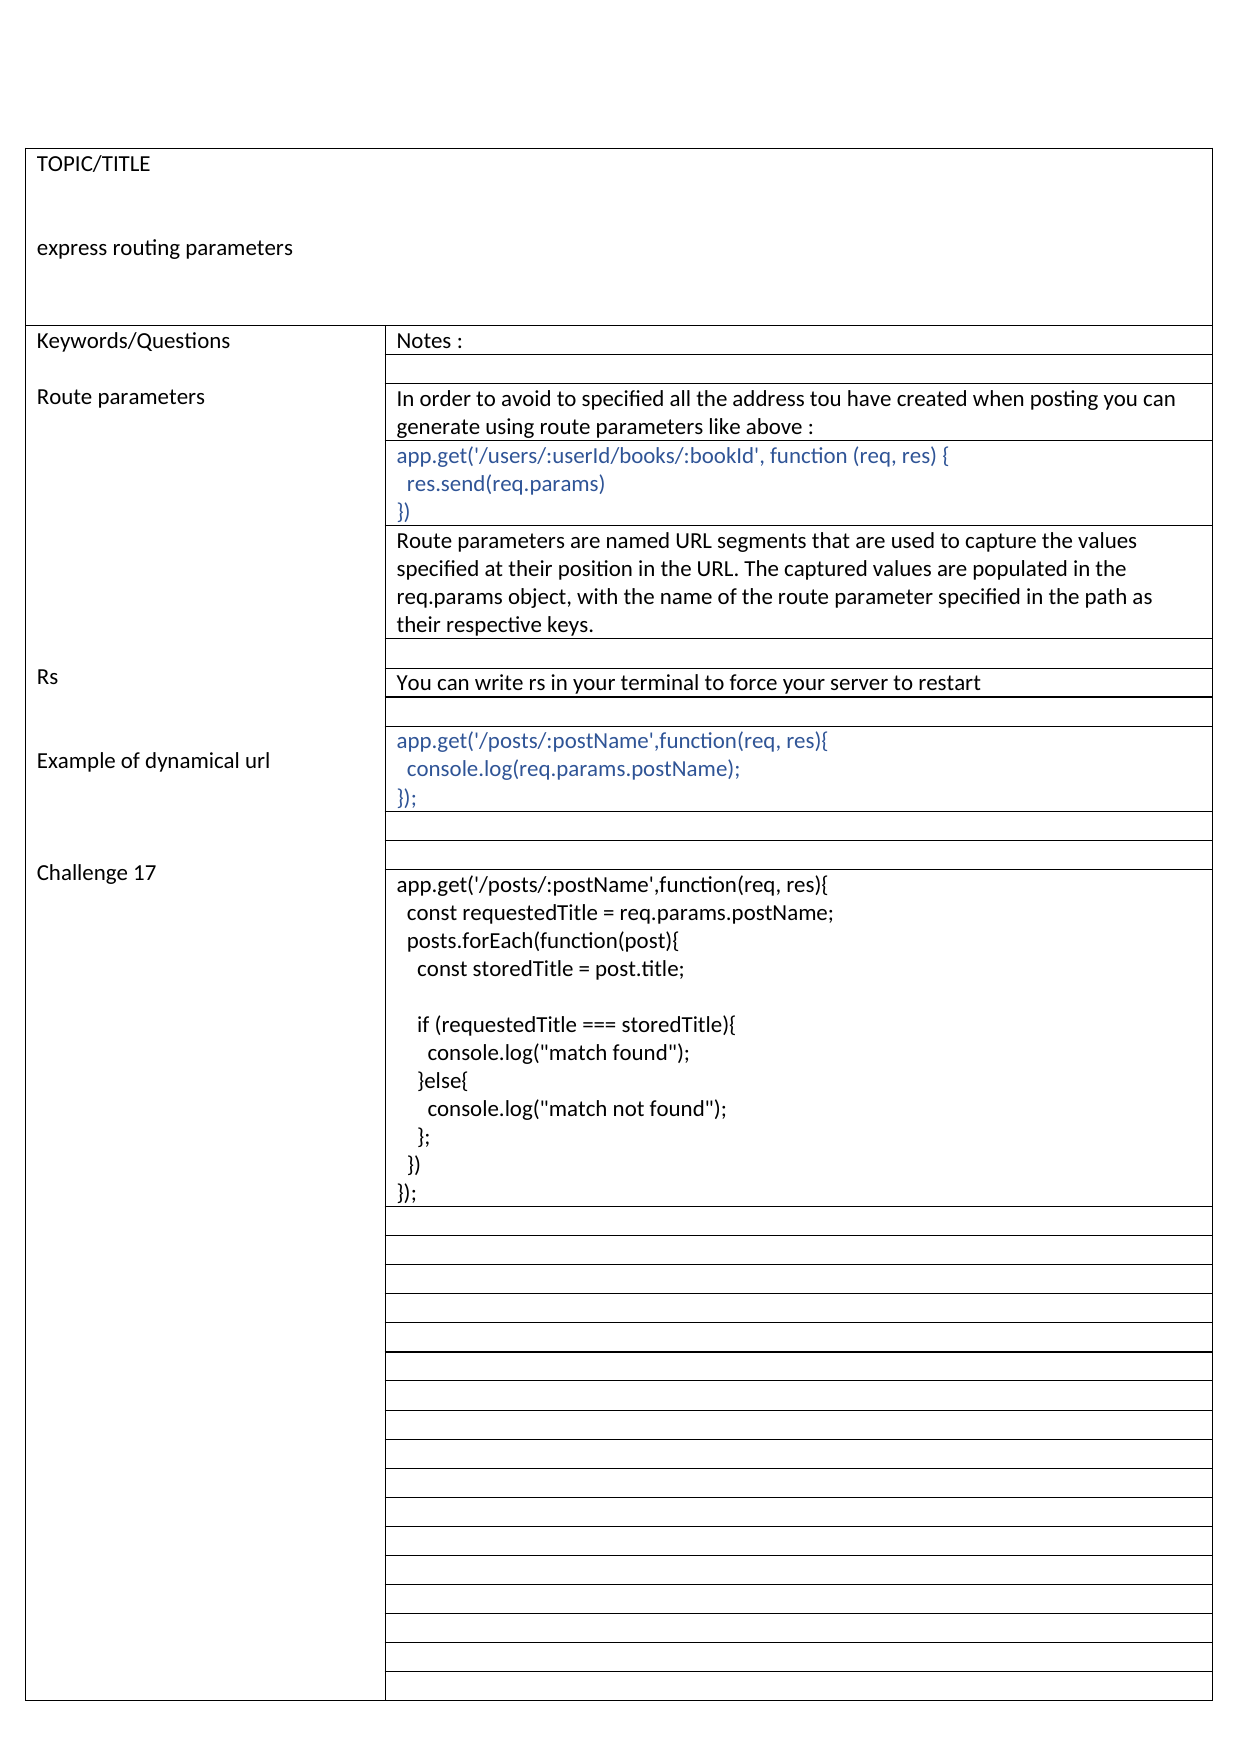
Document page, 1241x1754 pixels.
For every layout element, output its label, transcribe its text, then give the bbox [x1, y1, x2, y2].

table_cell [386, 1381, 1212, 1409]
table_cell [386, 1498, 1212, 1526]
table_cell You can write rs in your terminal to force your server to restart [386, 669, 1212, 696]
table_cell [386, 1527, 1212, 1555]
table_cell [386, 1265, 1212, 1293]
table_cell [386, 639, 1212, 667]
table_cell In order to avoid to specified all the address tou have created when posting you can generate using route parameters like above : [386, 384, 1212, 440]
table_cell [386, 355, 1212, 383]
table_cell [386, 1207, 1212, 1235]
table_cell [386, 698, 1212, 726]
table_cell [386, 1440, 1212, 1468]
table_cell [386, 1323, 1212, 1351]
table_cell Keywords/Questions Route parameters Rs Example of dynamical url Challenge 17 [26, 326, 385, 1700]
table_cell app.get('/posts/:postName',function(req, res){ console.log(req.params.postName); }); [386, 727, 1212, 811]
table_cell [386, 812, 1212, 840]
table_cell [386, 1556, 1212, 1584]
table_cell [386, 1294, 1212, 1322]
table_header TOPIC/TITLE express routing parameters [26, 149, 1212, 325]
table_cell [386, 1643, 1212, 1671]
table_cell app.get('/posts/:postName',function(req, res){ const requestedTitle = req.params.postName; posts.forEach(function(post){ const storedTitle = post.title; if (requestedTitle === storedTitle){ console.log("match found"); }else{ console.log("match not found"); }; }) }); [386, 870, 1212, 1206]
table_cell [386, 1614, 1212, 1642]
table_cell app.get('/users/:userId/books/:bookId', function (req, res) { res.send(req.params) }) [386, 441, 1212, 525]
table_cell [386, 1411, 1212, 1438]
table_cell [386, 1236, 1212, 1264]
table_cell [386, 1353, 1212, 1380]
table_cell [386, 1585, 1212, 1613]
table_cell [386, 841, 1212, 869]
table_cell [386, 1469, 1212, 1497]
table_cell [386, 1672, 1212, 1700]
table_cell Notes : [386, 326, 1212, 354]
table_cell Route parameters are named URL segments that are used to capture the values specified at their position in the URL. The captured values are populated in the req.params object, with the name of the route parameter specified in the path as their respective keys. [386, 526, 1212, 638]
